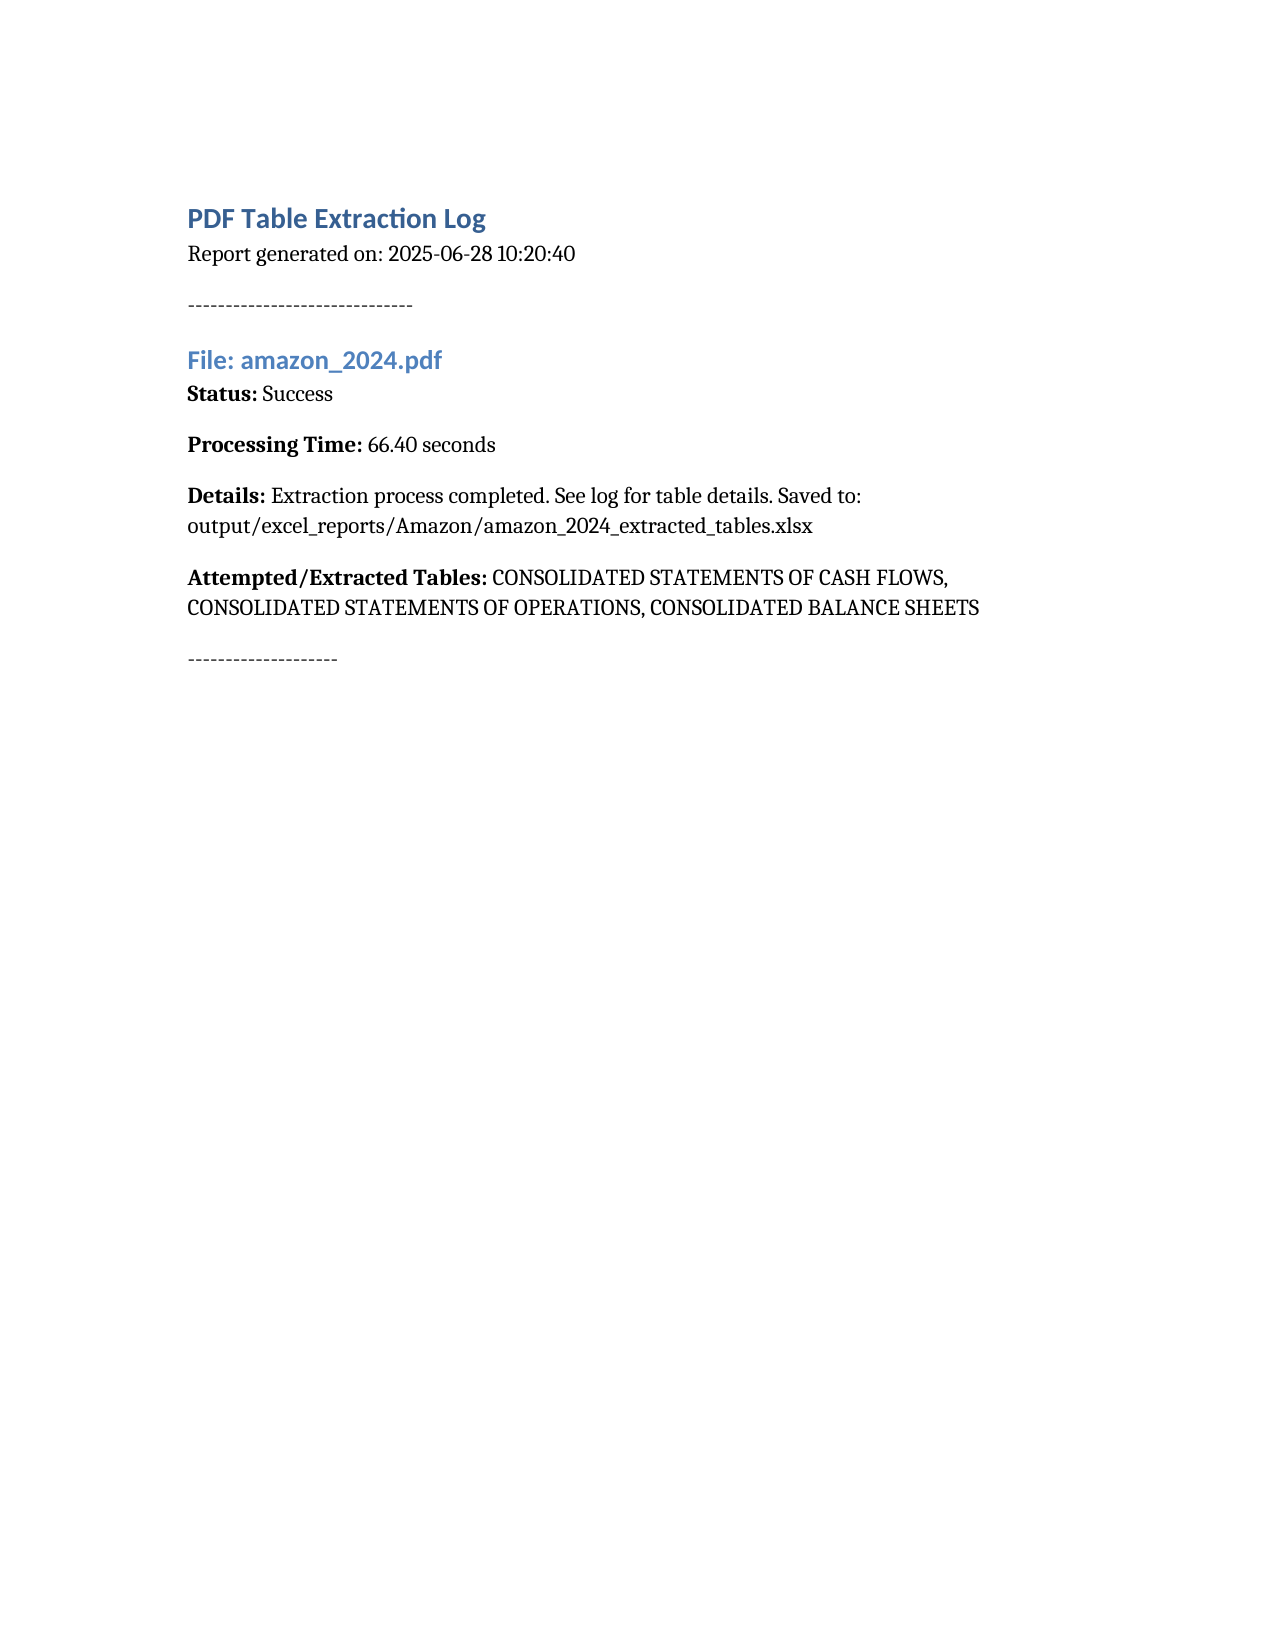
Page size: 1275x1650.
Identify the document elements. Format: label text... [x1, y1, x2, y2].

text Details: Extraction process completed. See log for table details. Saved to: output/excel_reports/Amazon/amazon_2024_extracted_tables.xlsx [187, 483, 1087, 539]
text -------------------- [187, 646, 1087, 672]
subtitle File: amazon_2024.pdf [187, 343, 1087, 376]
text Report generated on: 2025-06-28 10:20:40 [187, 241, 1087, 267]
text ------------------------------ [187, 292, 1087, 318]
text Status: Success [187, 381, 1087, 407]
text Processing Time: 66.40 seconds [187, 432, 1087, 458]
text Attempted/Extracted Tables: CONSOLIDATED STATEMENTS OF CASH FLOWS, CONSOLIDATED STATEMENTS OF OPERATIONS, CONSOLIDATED BALANCE SHEETS [187, 564, 1087, 621]
subtitle PDF Table Extraction Log [187, 200, 1087, 236]
